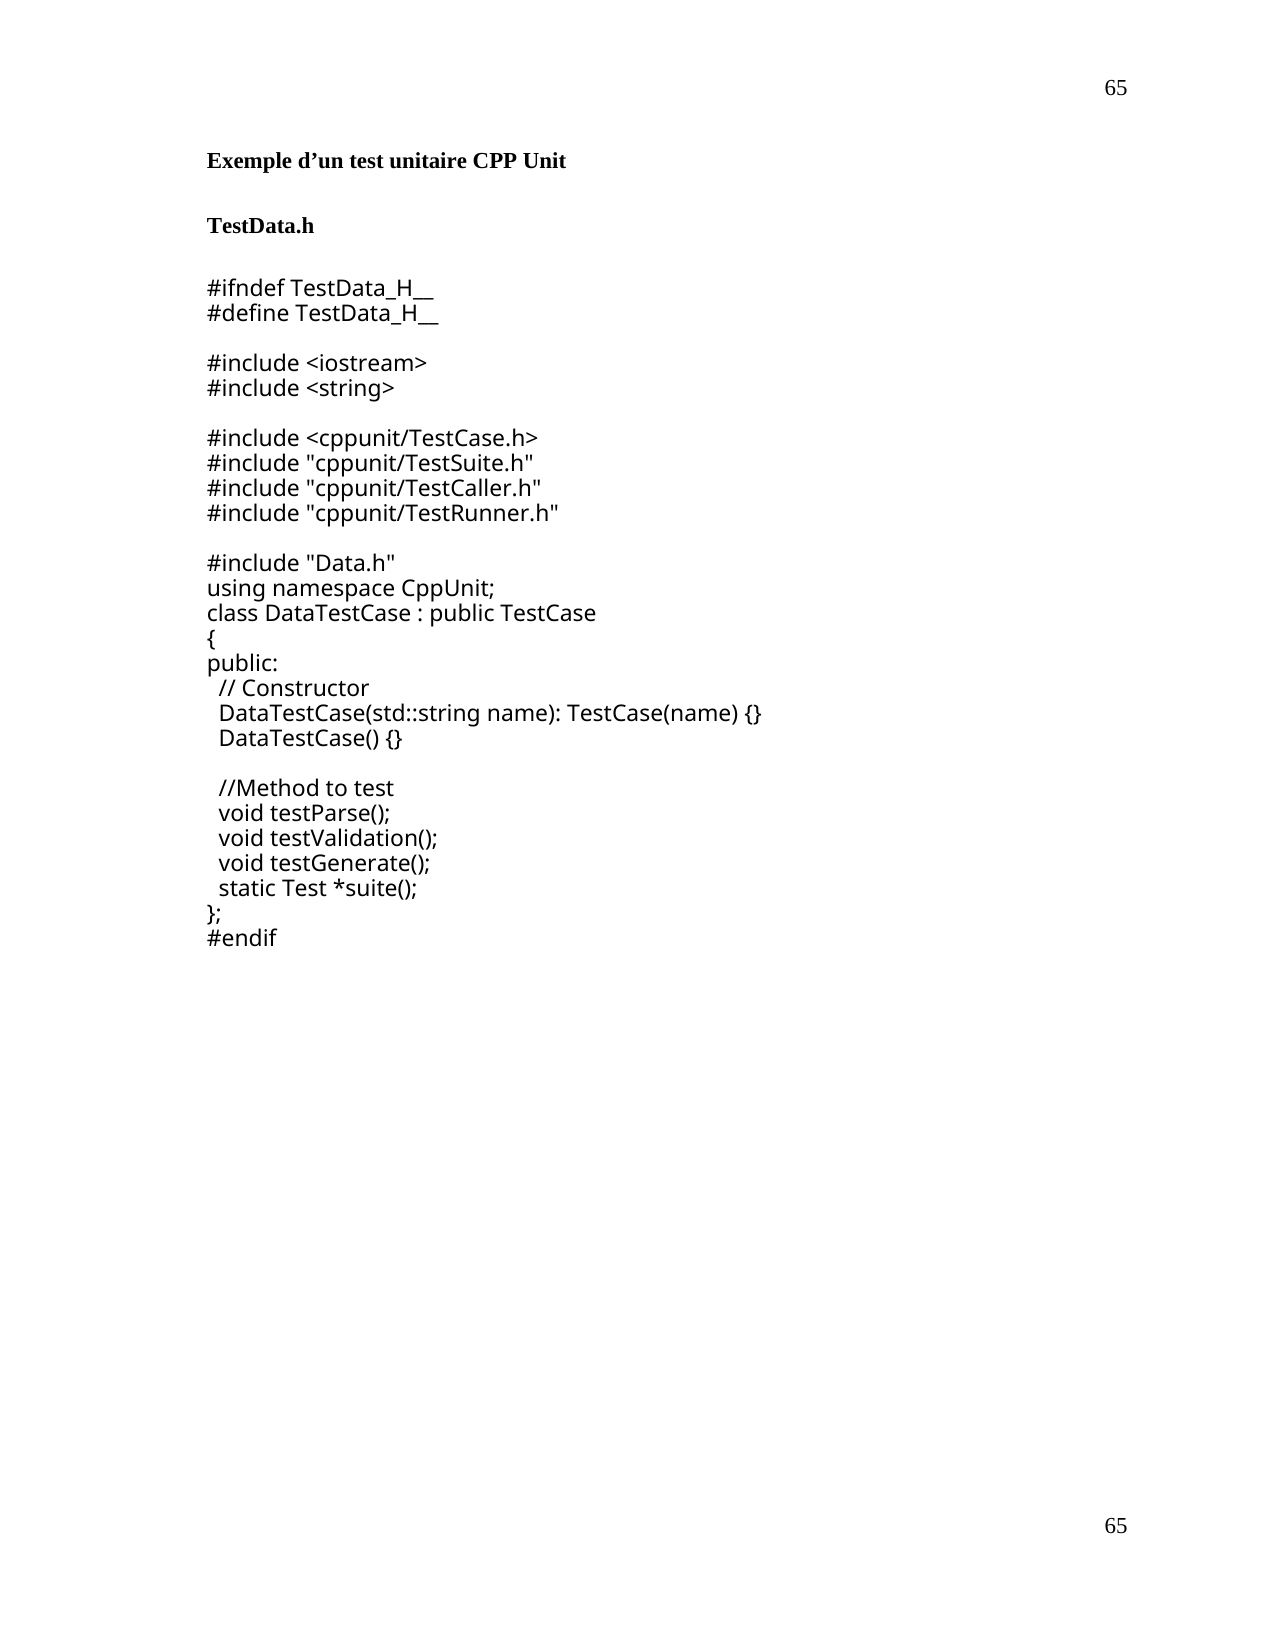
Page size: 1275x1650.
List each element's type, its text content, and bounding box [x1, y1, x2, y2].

text DataTestCase(std::string name): TestCase(name) {} [148, 702, 1127, 727]
text //Method to test [148, 777, 1127, 802]
text void testGenerate(); [148, 852, 1127, 877]
text #define TestData_H__ [148, 302, 1127, 327]
text #include <iostream> [148, 352, 1127, 377]
text { [148, 627, 1127, 652]
text #include <cppunit/TestCase.h> [148, 427, 1127, 452]
text TestData.h [148, 212, 1127, 238]
text class DataTestCase : public TestCase [148, 602, 1127, 627]
text #include "cppunit/TestRunner.h" [148, 502, 1127, 527]
text #endif [148, 927, 1127, 952]
text #include "cppunit/TestSuite.h" [148, 452, 1127, 477]
text #include "cppunit/TestCaller.h" [148, 477, 1127, 502]
text using namespace CppUnit; [148, 577, 1127, 602]
text }; [148, 902, 1127, 927]
text #ifndef TestData_H__ [148, 277, 1127, 302]
text #include "Data.h" [148, 552, 1127, 577]
text #include <string> [148, 377, 1127, 402]
text DataTestCase() {} [148, 727, 1127, 752]
text // Constructor [148, 677, 1127, 702]
text est unitaire CPP Unit [148, 148, 1127, 174]
text static Test *suite(); [148, 877, 1127, 902]
text void testValidation(); [148, 827, 1127, 852]
text public: [148, 652, 1127, 677]
text void testParse(); [148, 802, 1127, 827]
